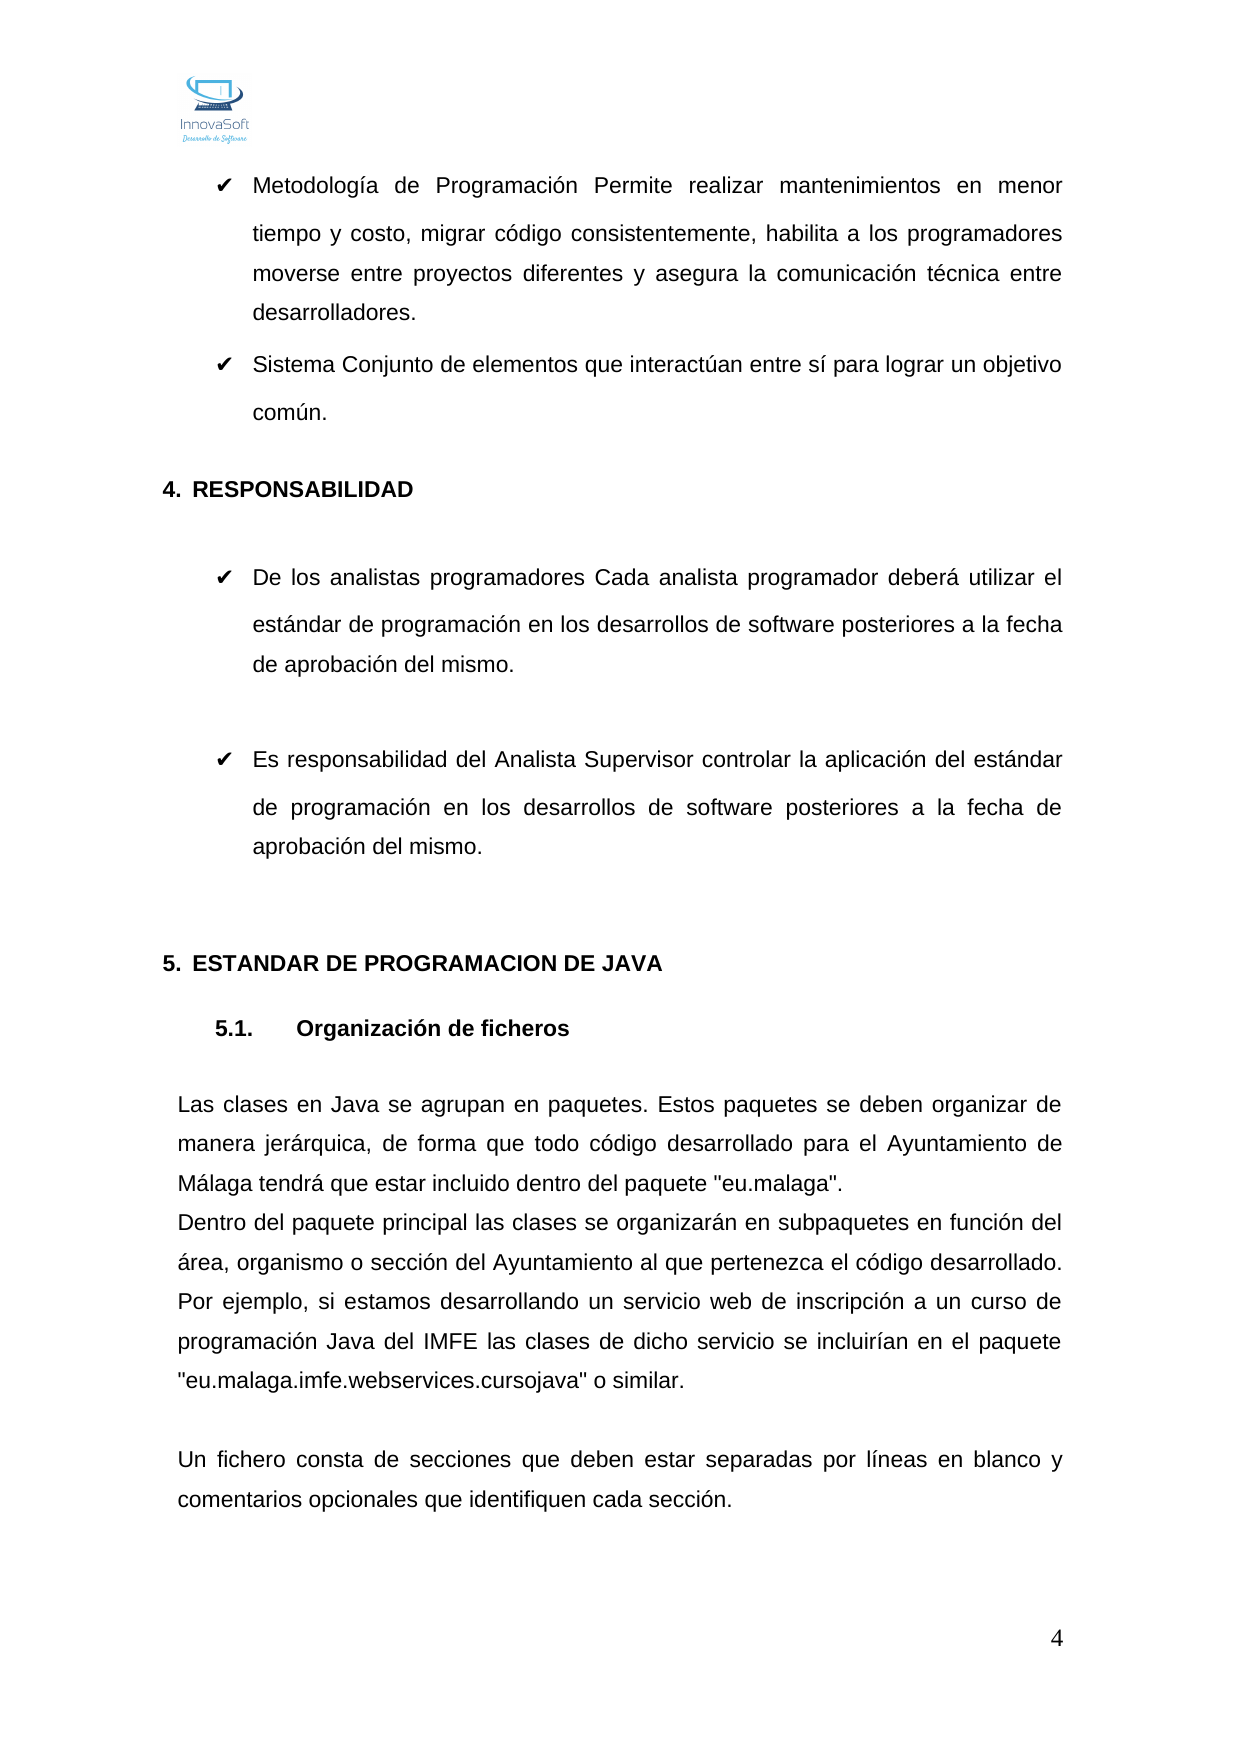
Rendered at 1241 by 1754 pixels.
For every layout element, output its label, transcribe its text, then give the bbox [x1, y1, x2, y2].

list RESPONSABILIDAD [162, 476, 1063, 502]
text Un fichero consta de secciones que deben estar separadas por líneas en blanco y comentarios opcionales que identifiquen cada sección. [177, 1446, 1063, 1512]
text Dentro del paquete principal las clases se organizarán en subpaquetes en función del área, organismo o sección del Ayuntamiento al que pertenezca el código desarrollado. Por ejemplo, si estamos desarrollando un servicio web de inscripción a un curso de programación Java del IMFE las clases de dicho servicio se incluirían en el paquete "eu.malaga.imfe.webservices.cursojava" o similar. [177, 1209, 1063, 1393]
list Organización de ficheros [215, 1015, 1063, 1041]
list Metodología de Programación Permite realizar mantenimientos en menor tiempo y costo, migrar código consistentemente, habilita a los programadores moverse entre proyectos diferentes y asegura la comunicación técnica entre desarrolladores. [215, 160, 1063, 325]
list Es responsabilidad del Analista Supervisor controlar la aplicación del estándar de programación en los desarrollos de software posteriores a la fecha de aprobación del mismo. [215, 733, 1063, 859]
list Sistema Conjunto de elementos que interactúan entre sí para lograr un objetivo común. [215, 338, 1063, 425]
list De los analistas programadores Cada analista programador deberá utilizar el estándar de programación en los desarrollos de software posteriores a la fecha de aprobación del mismo. [215, 551, 1063, 677]
list ESTANDAR DE PROGRAMACION DE JAVA [162, 949, 1063, 976]
picture [176, 73, 253, 147]
text Las clases en Java se agrupan en paquetes. Estos paquetes se deben organizar de manera jerárquica, de forma que todo código desarrollado para el Ayuntamiento de Málaga tendrá que estar incluido dentro del paquete "eu.malaga". [177, 1091, 1063, 1196]
